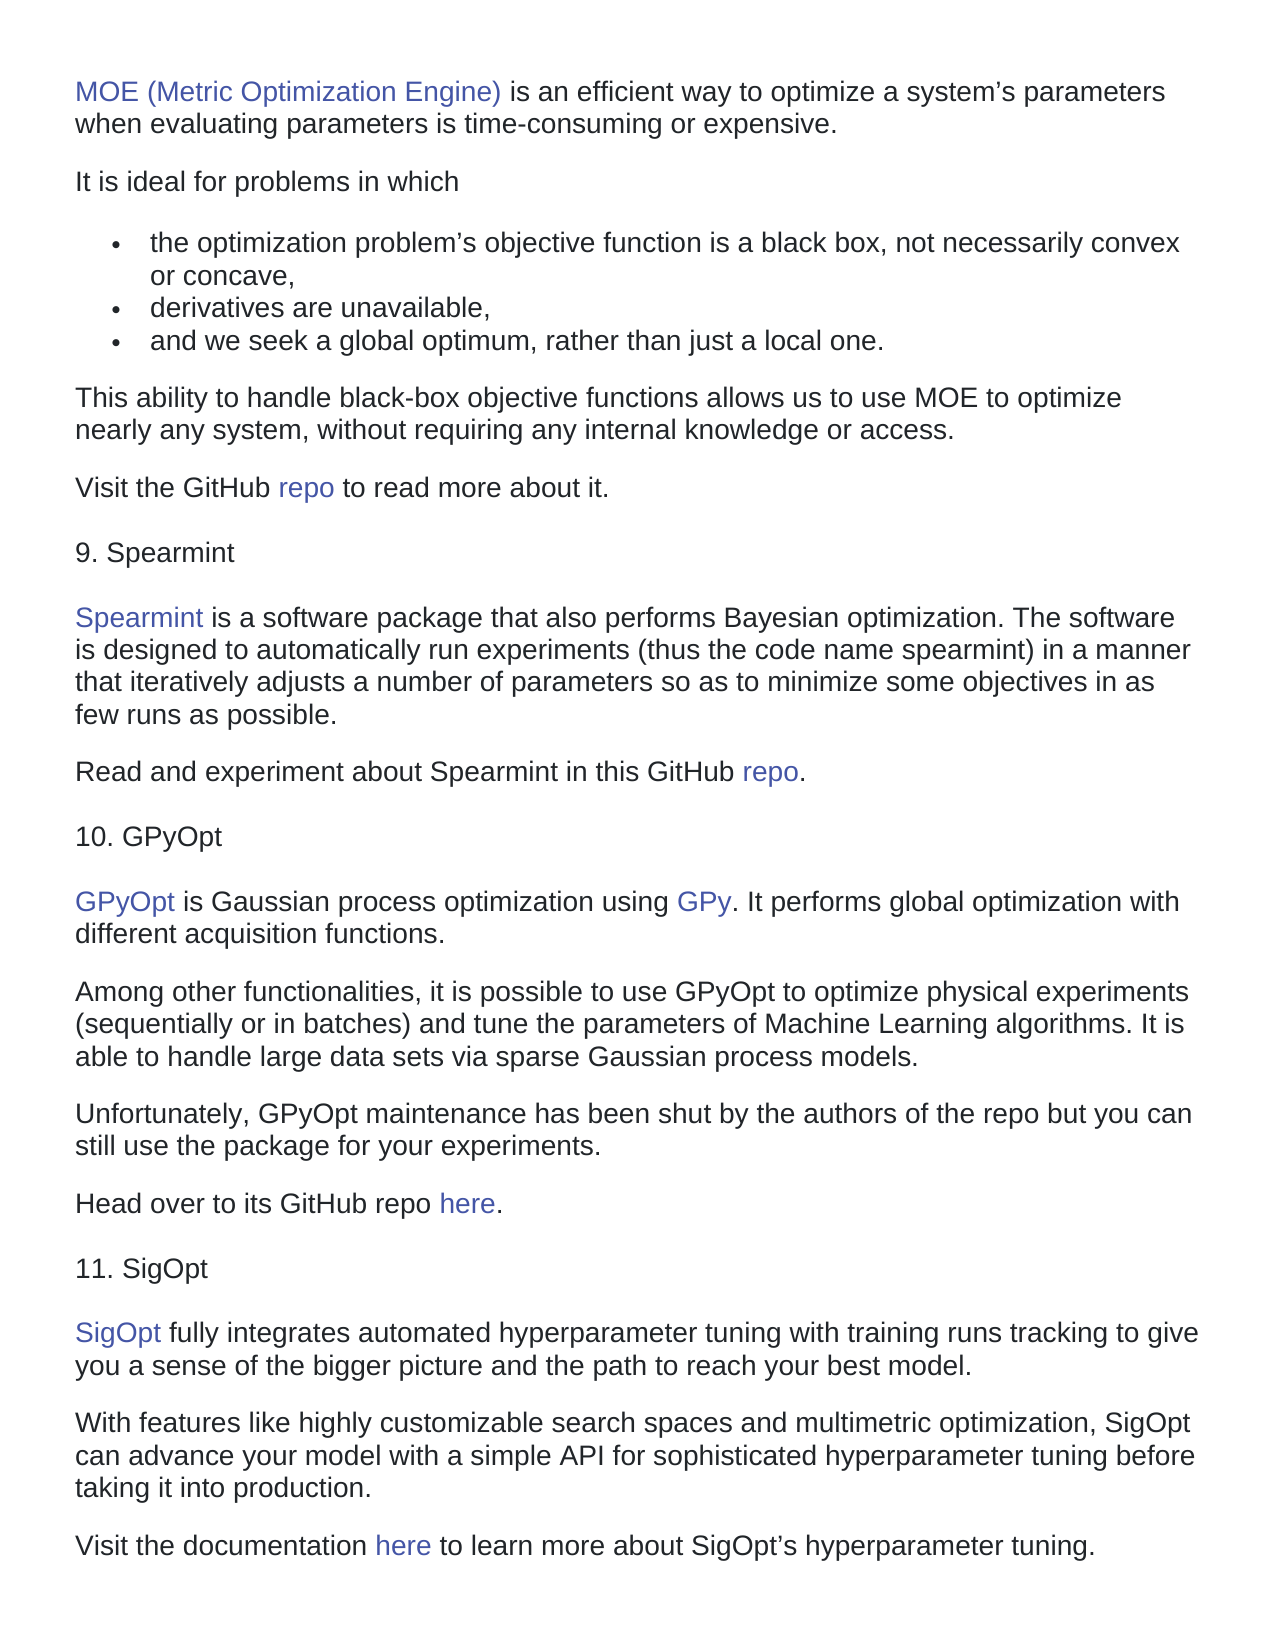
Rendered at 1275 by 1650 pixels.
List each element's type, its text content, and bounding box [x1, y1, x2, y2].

list the optimization problem’s objective function is a black box, not necessarily convex or concave, [112, 226, 1200, 291]
text Unfortunately, GPyOpt maintenance has been shut by the authors of the repo but you can still use the package for your experiments. [75, 1097, 1200, 1162]
list derivatives are unavailable, [112, 291, 1200, 323]
text With features like highly customizable search spaces and multimetric optimization, SigOpt can advance your model with a simple API for sophisticated hyperparameter tuning before taking it into production. [75, 1406, 1200, 1503]
text Among other functionalities, it is possible to use GPyOpt to optimize physical experiments (sequentially or in batches) and tune the parameters of Machine Learning algorithms. It is able to handle large data sets via sparse Gaussian process models. [75, 975, 1200, 1072]
text Spearmint is a software package that also performs Bayesian optimization. The software is designed to automatically run experiments (thus the code name spearmint) in a manner that iteratively adjusts a number of parameters so as to minimize some objectives in as few runs as possible. [75, 601, 1200, 730]
text 9. Spearmint [75, 536, 1200, 568]
text SigOpt fully integrates automated hyperparameter tuning with training runs tracking to give you a sense of the bigger picture and the path to reach your best model. [75, 1316, 1200, 1381]
text 10. GPyOpt [75, 820, 1200, 852]
text This ability to handle black-box objective functions allows us to use MOE to optimize nearly any system, without requiring any internal knowledge or access. [75, 381, 1200, 446]
text 11. SigOpt [75, 1252, 1200, 1284]
text Visit the documentation here to learn more about SigOpt’s hyperparameter tuning. [75, 1528, 1200, 1561]
text GPyOpt is Gaussian process optimization using GPy. It performs global optimization with different acquisition functions. [75, 885, 1200, 950]
text Visit the GitHub repo to read more about it. [75, 471, 1200, 503]
text It is ideal for problems in which [75, 165, 1200, 197]
text MOE (Metric Optimization Engine) is an efficient way to optimize a system’s parameters when evaluating parameters is time-consuming or expensive. [75, 75, 1200, 140]
text Head over to its GitHub repo here. [75, 1187, 1200, 1219]
list and we seek a global optimum, rather than just a local one. [112, 323, 1200, 356]
text Read and experiment about Spearmint in this GitHub repo. [75, 755, 1200, 787]
